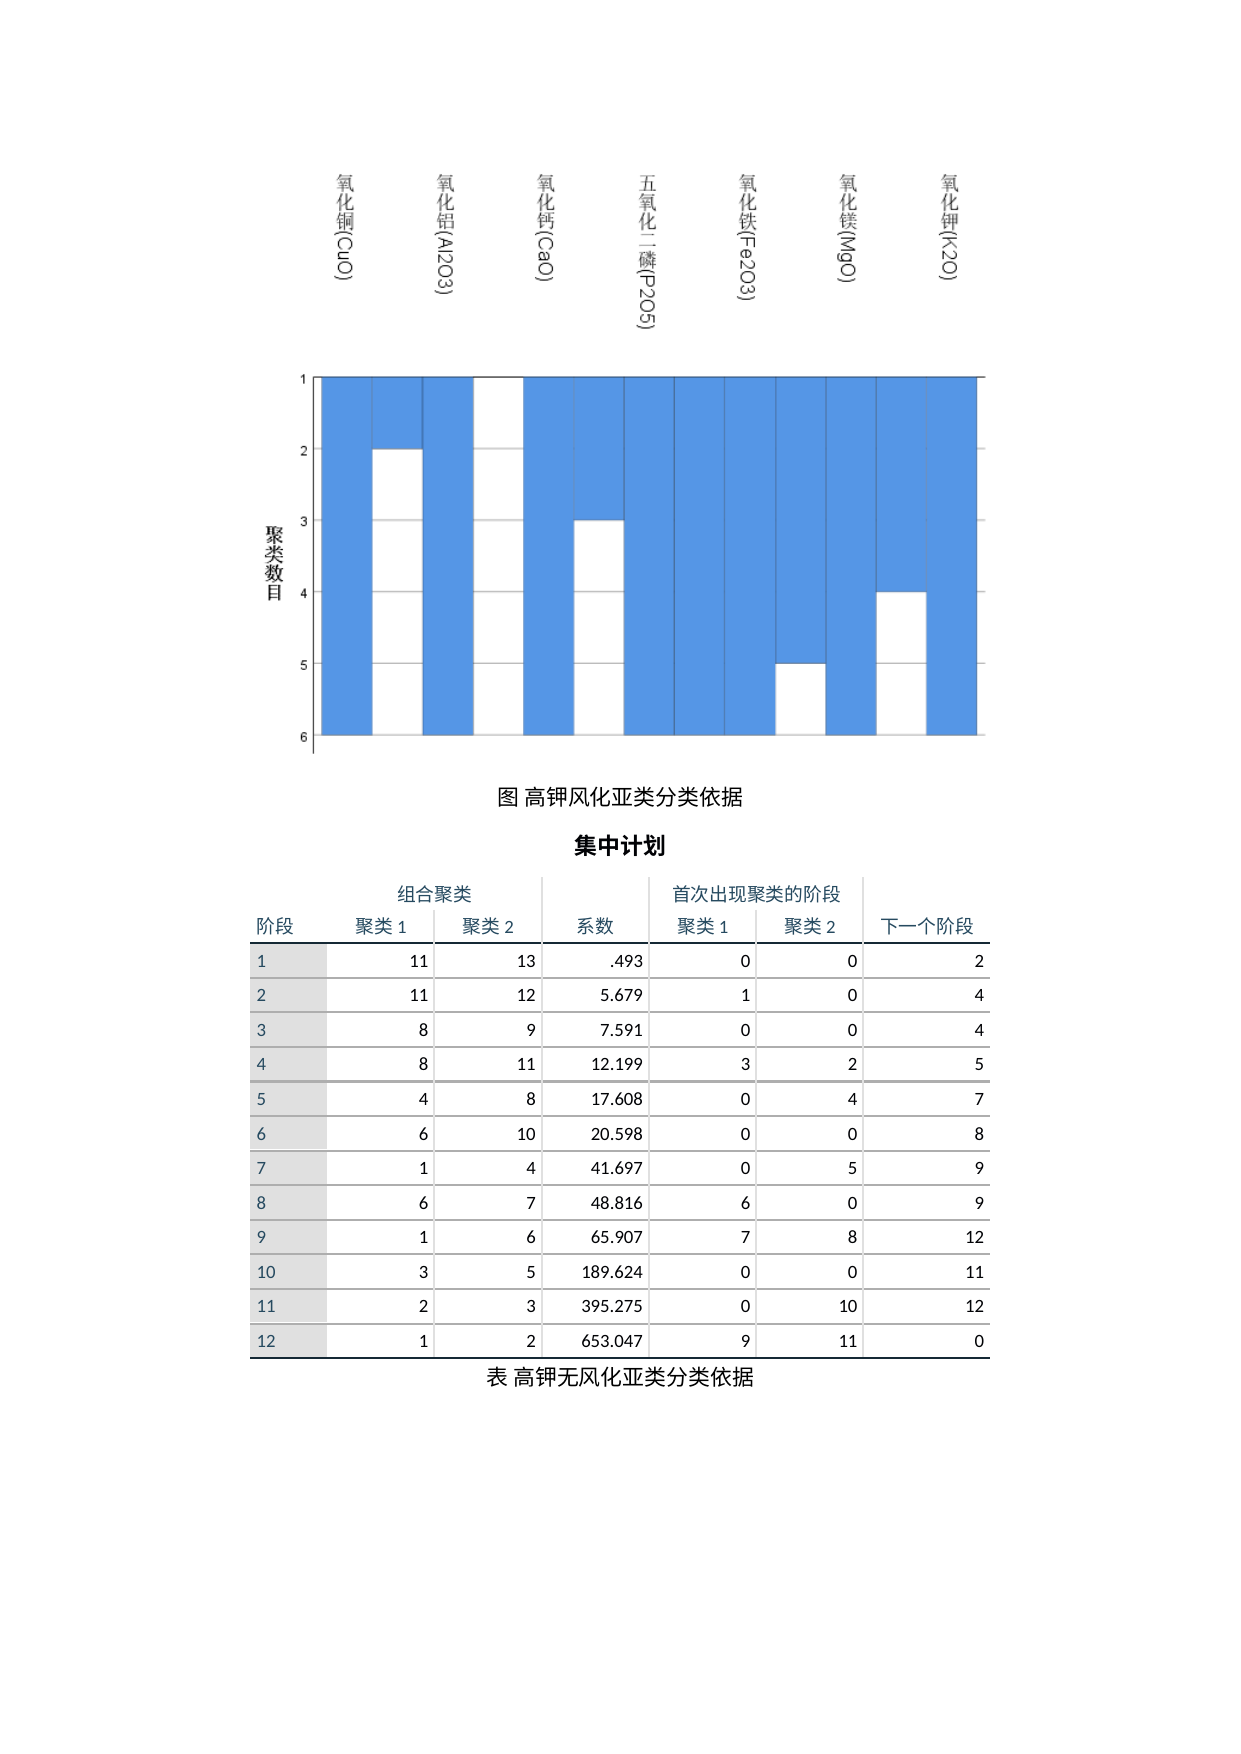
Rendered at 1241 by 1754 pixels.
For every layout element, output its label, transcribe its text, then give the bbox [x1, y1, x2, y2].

table_cell 653.047 [543, 1325, 648, 1357]
table_cell 11 [327, 944, 433, 977]
table_cell 10 [435, 1117, 541, 1149]
table_cell 41.697 [543, 1152, 648, 1184]
table_cell 2 [757, 1048, 862, 1080]
table_cell 10 [250, 1255, 327, 1288]
table_cell 12.199 [543, 1048, 648, 1080]
table_cell 聚类 1 [650, 910, 755, 942]
table_cell 0 [757, 1186, 862, 1219]
table_cell 9 [864, 1152, 990, 1184]
table_cell 7 [650, 1221, 755, 1253]
table_cell 395.275 [543, 1290, 648, 1322]
table_cell 0 [650, 1255, 755, 1288]
table_cell 20.598 [543, 1117, 648, 1149]
table_cell 1 [327, 1325, 433, 1357]
table_cell 5 [250, 1083, 327, 1115]
table_cell 7 [864, 1083, 990, 1115]
table_cell 12 [435, 979, 541, 1011]
table_cell 0 [757, 944, 862, 977]
table_cell 11 [327, 979, 433, 1011]
table_cell 聚类 2 [757, 910, 862, 942]
table_cell 48.816 [543, 1186, 648, 1219]
table_cell 8 [435, 1083, 541, 1115]
list 表 高钾无风化亚类分类依据 [187, 1359, 1053, 1392]
table_cell 8 [864, 1117, 990, 1149]
table_cell 17.608 [543, 1083, 648, 1115]
table_cell 5 [435, 1255, 541, 1288]
table_cell 8 [757, 1221, 862, 1253]
table_cell 4 [250, 1048, 327, 1080]
table_cell 聚类 2 [435, 910, 541, 942]
table_cell 8 [250, 1186, 327, 1219]
table_cell 7 [250, 1152, 327, 1184]
table_cell 组合聚类 [327, 877, 541, 909]
table_cell 6 [250, 1117, 327, 1149]
table_cell 0 [650, 1290, 755, 1322]
table_cell 11 [757, 1325, 862, 1357]
table_cell 8 [327, 1013, 433, 1046]
table_cell 系数 [543, 877, 648, 942]
table_cell 4 [757, 1083, 862, 1115]
table_cell 8 [327, 1048, 433, 1080]
table_cell 0 [650, 1117, 755, 1149]
table_cell 1 [327, 1152, 433, 1184]
table_cell 0 [757, 1117, 862, 1149]
table_cell 0 [650, 1152, 755, 1184]
table_cell 10 [757, 1290, 862, 1322]
table_cell 12 [864, 1221, 990, 1253]
table_cell 5 [757, 1152, 862, 1184]
table_cell 9 [650, 1325, 755, 1357]
table_cell 6 [435, 1221, 541, 1253]
table_cell 9 [864, 1186, 990, 1219]
table_cell 下一个阶段 [864, 877, 990, 942]
table_cell 2 [864, 944, 990, 977]
table_cell 5 [864, 1048, 990, 1080]
table_cell .493 [543, 944, 648, 977]
table_cell 4 [327, 1083, 433, 1115]
table_cell 0 [864, 1325, 990, 1357]
table_cell 0 [650, 1013, 755, 1046]
table_cell 3 [327, 1255, 433, 1288]
table_cell 阶段 [250, 877, 327, 942]
table_cell 0 [650, 1083, 755, 1115]
table_cell 4 [864, 979, 990, 1011]
table_cell 65.907 [543, 1221, 648, 1253]
table_cell 12 [864, 1290, 990, 1322]
table_cell 0 [650, 944, 755, 977]
table_cell 5.679 [543, 979, 648, 1011]
table_cell 1 [250, 944, 327, 977]
table_cell 2 [435, 1325, 541, 1357]
table_cell 0 [757, 979, 862, 1011]
table_cell 3 [650, 1048, 755, 1080]
table_cell 2 [250, 979, 327, 1011]
table_cell 4 [864, 1013, 990, 1046]
table_cell 11 [864, 1255, 990, 1288]
table_cell 6 [650, 1186, 755, 1219]
list 图 高钾风化亚类分类依据 [187, 779, 1053, 812]
table_cell 6 [327, 1186, 433, 1219]
table_cell 3 [250, 1013, 327, 1046]
table_cell 13 [435, 944, 541, 977]
table_cell 1 [327, 1221, 433, 1253]
picture [246, 162, 994, 761]
table_cell 11 [250, 1290, 327, 1322]
table_cell 0 [757, 1013, 862, 1046]
table_cell 11 [435, 1048, 541, 1080]
table_cell 9 [435, 1013, 541, 1046]
table_cell 3 [435, 1290, 541, 1322]
table_cell 首次出现聚类的阶段 [650, 877, 862, 909]
table_cell 7.591 [543, 1013, 648, 1046]
table_cell 1 [650, 979, 755, 1011]
table_header 集中计划 [250, 812, 990, 877]
table_cell 4 [435, 1152, 541, 1184]
table_cell 12 [250, 1325, 327, 1357]
table_cell 9 [250, 1221, 327, 1253]
table_cell 0 [757, 1255, 862, 1288]
table_cell 6 [327, 1117, 433, 1149]
table_cell 189.624 [543, 1255, 648, 1288]
table_cell 2 [327, 1290, 433, 1322]
table_cell 7 [435, 1186, 541, 1219]
table_cell 聚类 1 [327, 910, 433, 942]
